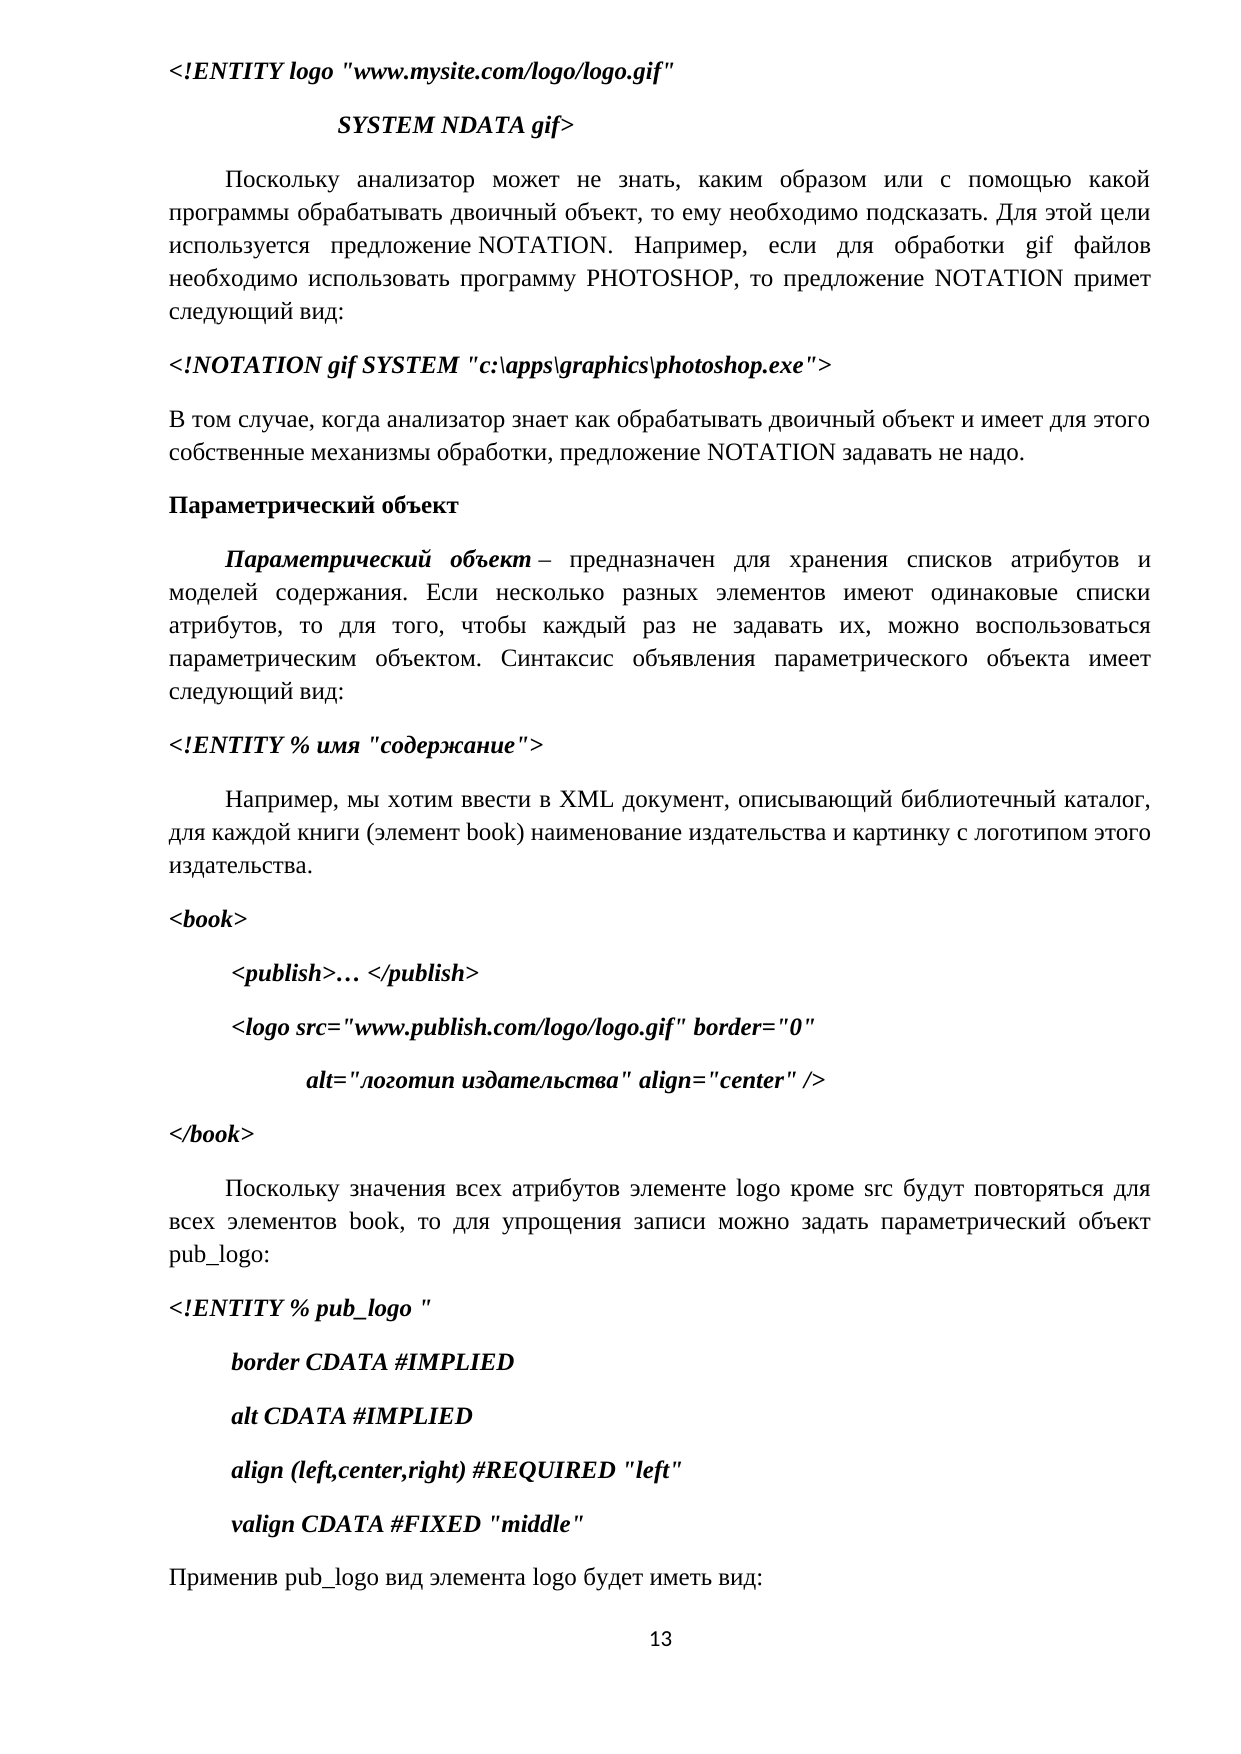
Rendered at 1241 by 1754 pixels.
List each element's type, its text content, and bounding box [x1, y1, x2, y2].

text Поскольку значения всех атрибутов элементе logo кроме src будут повторяться для всех элементов book, то для упрощения записи можно задать параметрический объект pub_logo: [169, 1173, 1152, 1268]
text Например, мы хотим ввести в XML документ, описывающий библиотечный каталог, для каждой книги (элемент book) наименование издательства и картинку с логотипом этого издательства. [169, 784, 1152, 879]
text <!ENTITY % имя "содержание"> [169, 730, 1152, 759]
text <!ENTITY logo "www.mysite.com/logo/logo.gif" [169, 56, 1152, 85]
text В том случае, когда анализатор знает как обрабатывать двоичный объект и имеет для этого собственные механизмы обработки, предложение NOTATION задавать не надо. [169, 404, 1152, 465]
text alt CDATA #IMPLIED [169, 1401, 1152, 1430]
text SYSTEM NDATA gif> [169, 110, 1152, 139]
text border CDATA #IMPLIED [169, 1347, 1152, 1376]
text alt="логотип издательства" align="center" /> [169, 1066, 1152, 1094]
text align (left,center,right) #REQUIRED "left" [169, 1455, 1152, 1483]
text </book> [169, 1119, 1152, 1148]
text <publish>… </publish> [169, 958, 1152, 987]
text <logo src="www.publish.com/logo/logo.gif" border="0" [169, 1012, 1152, 1041]
text valign CDATA #FIXED "middle" [169, 1509, 1152, 1537]
text Поскольку анализатор может не знать, каким образом или с помощью какой программы обрабатывать двоичный объект, то ему необходимо подсказать. Для этой цели используется предложение NOTATION. Например, если для обработки gif файлов необходимо использовать программу PHOTOSHOP, то предложение NOTATION примет следующий вид: [169, 164, 1152, 325]
text Применив pub_logo вид элемента logo будет иметь вид: [169, 1562, 1152, 1591]
text <book> [169, 904, 1152, 933]
text <!NOTATION gif SYSTEM "c:\apps\graphics\photoshop.exe"> [169, 350, 1152, 378]
text Параметрический объект – предназначен для хранения списков атрибутов и моделей содержания. Если несколько разных элементов имеют одинаковые списки атрибутов, то для того, чтобы каждый раз не задавать их, можно воспользоваться параметрическим объектом. Синтаксис объявления параметрического объекта имеет следующий вид: [169, 544, 1152, 705]
text Параметрический объект [169, 491, 1152, 519]
text <!ENTITY % pub_logo " [169, 1293, 1152, 1322]
